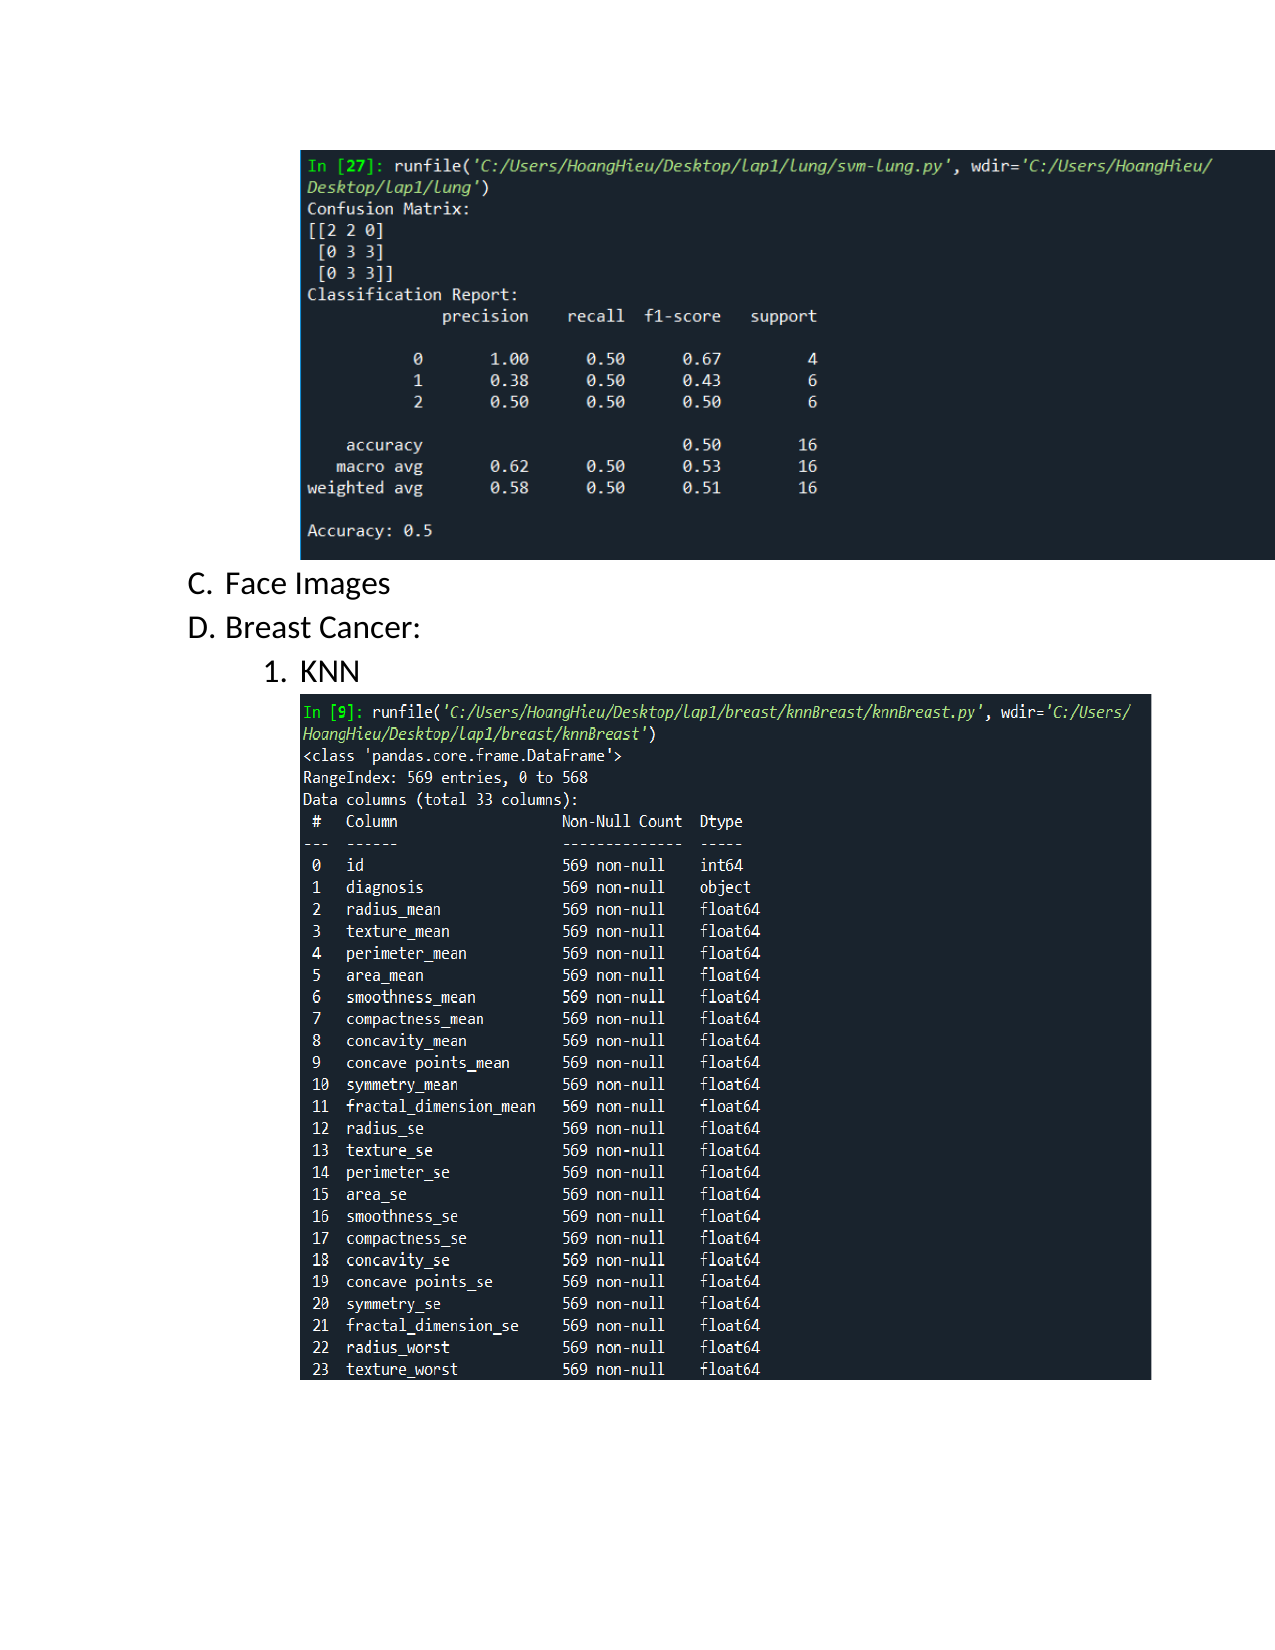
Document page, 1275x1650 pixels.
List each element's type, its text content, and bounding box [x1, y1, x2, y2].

list Face Images [187, 562, 1125, 603]
picture [300, 150, 1275, 560]
picture [300, 694, 1152, 1380]
list Breast Cancer: [187, 606, 1125, 647]
list KNN [262, 650, 1125, 691]
